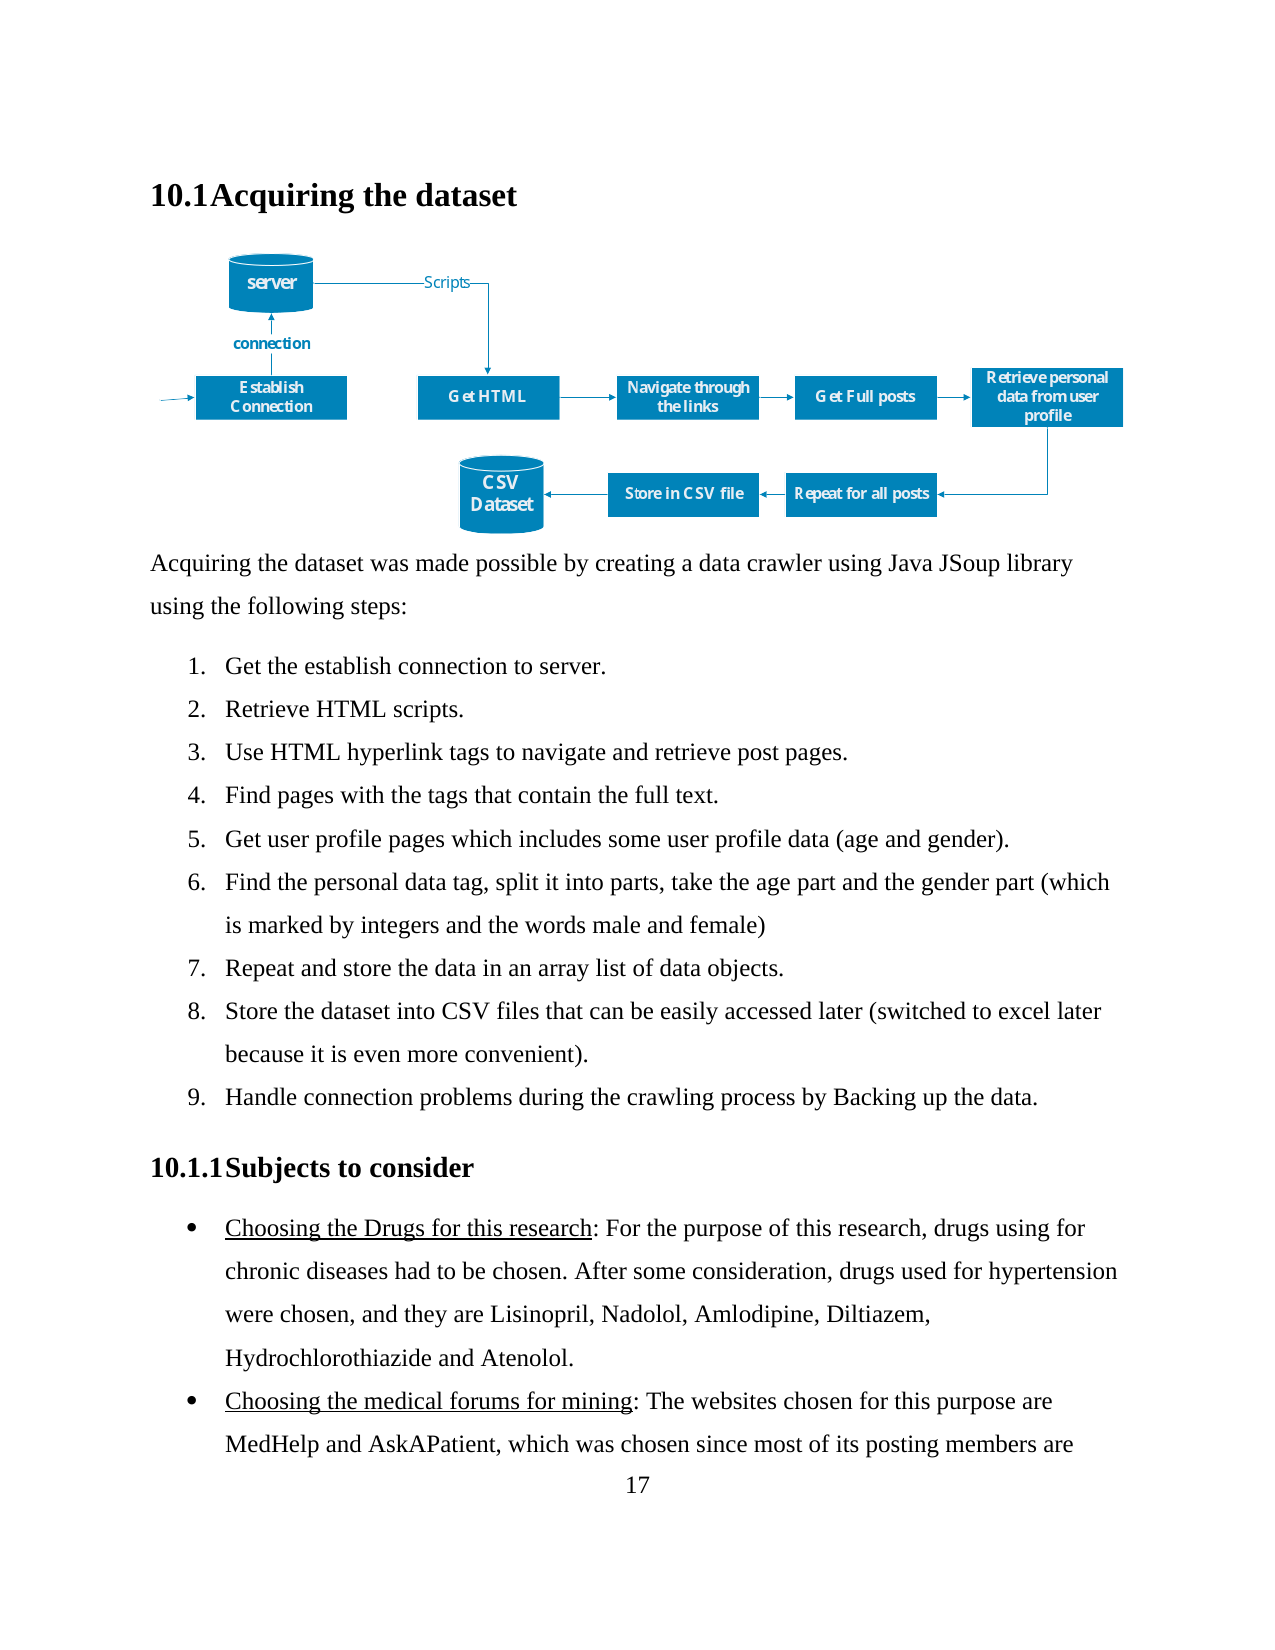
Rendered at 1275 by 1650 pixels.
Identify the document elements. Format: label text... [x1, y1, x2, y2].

list Find pages with the tags that contain the full text. [187, 781, 1125, 809]
text Acquiring the dataset was made possible by creating a data crawler using Java JSoup library using the following steps: [150, 251, 1125, 620]
subtitle Subjects to consider [150, 1151, 1125, 1184]
subtitle Acquiring the dataset [150, 175, 1125, 213]
list Repeat and store the data in an array list of data objects. [187, 953, 1125, 982]
list Find the personal data tag, split it into parts, take the age part and the gender part (which is marked by integers and the words male and female) [187, 867, 1125, 939]
list Use HTML hyperlink tags to navigate and retrieve post pages. [187, 737, 1125, 766]
list Get user profile pages which includes some user profile data (age and gender). [187, 824, 1125, 852]
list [187, 1386, 1125, 1458]
list Choosing the Drugs for this research: For the purpose of this research, drugs using for chronic diseases had to be chosen. After some consideration, drugs used for hypertension were chosen, and they are Lisinopril, Nadolol, Amlodipine, Diltiazem, Hydrochlorothiazide and Atenolol. [187, 1213, 1125, 1371]
list Get the establish connection to server. [187, 651, 1125, 680]
list Store the dataset into CSV files that can be easily accessed later (switched to excel later because it is even more convenient). [187, 996, 1125, 1068]
list Handle connection problems during the crawling process by Backing up the data. [187, 1082, 1125, 1111]
list Retrieve HTML scripts. [187, 694, 1125, 723]
